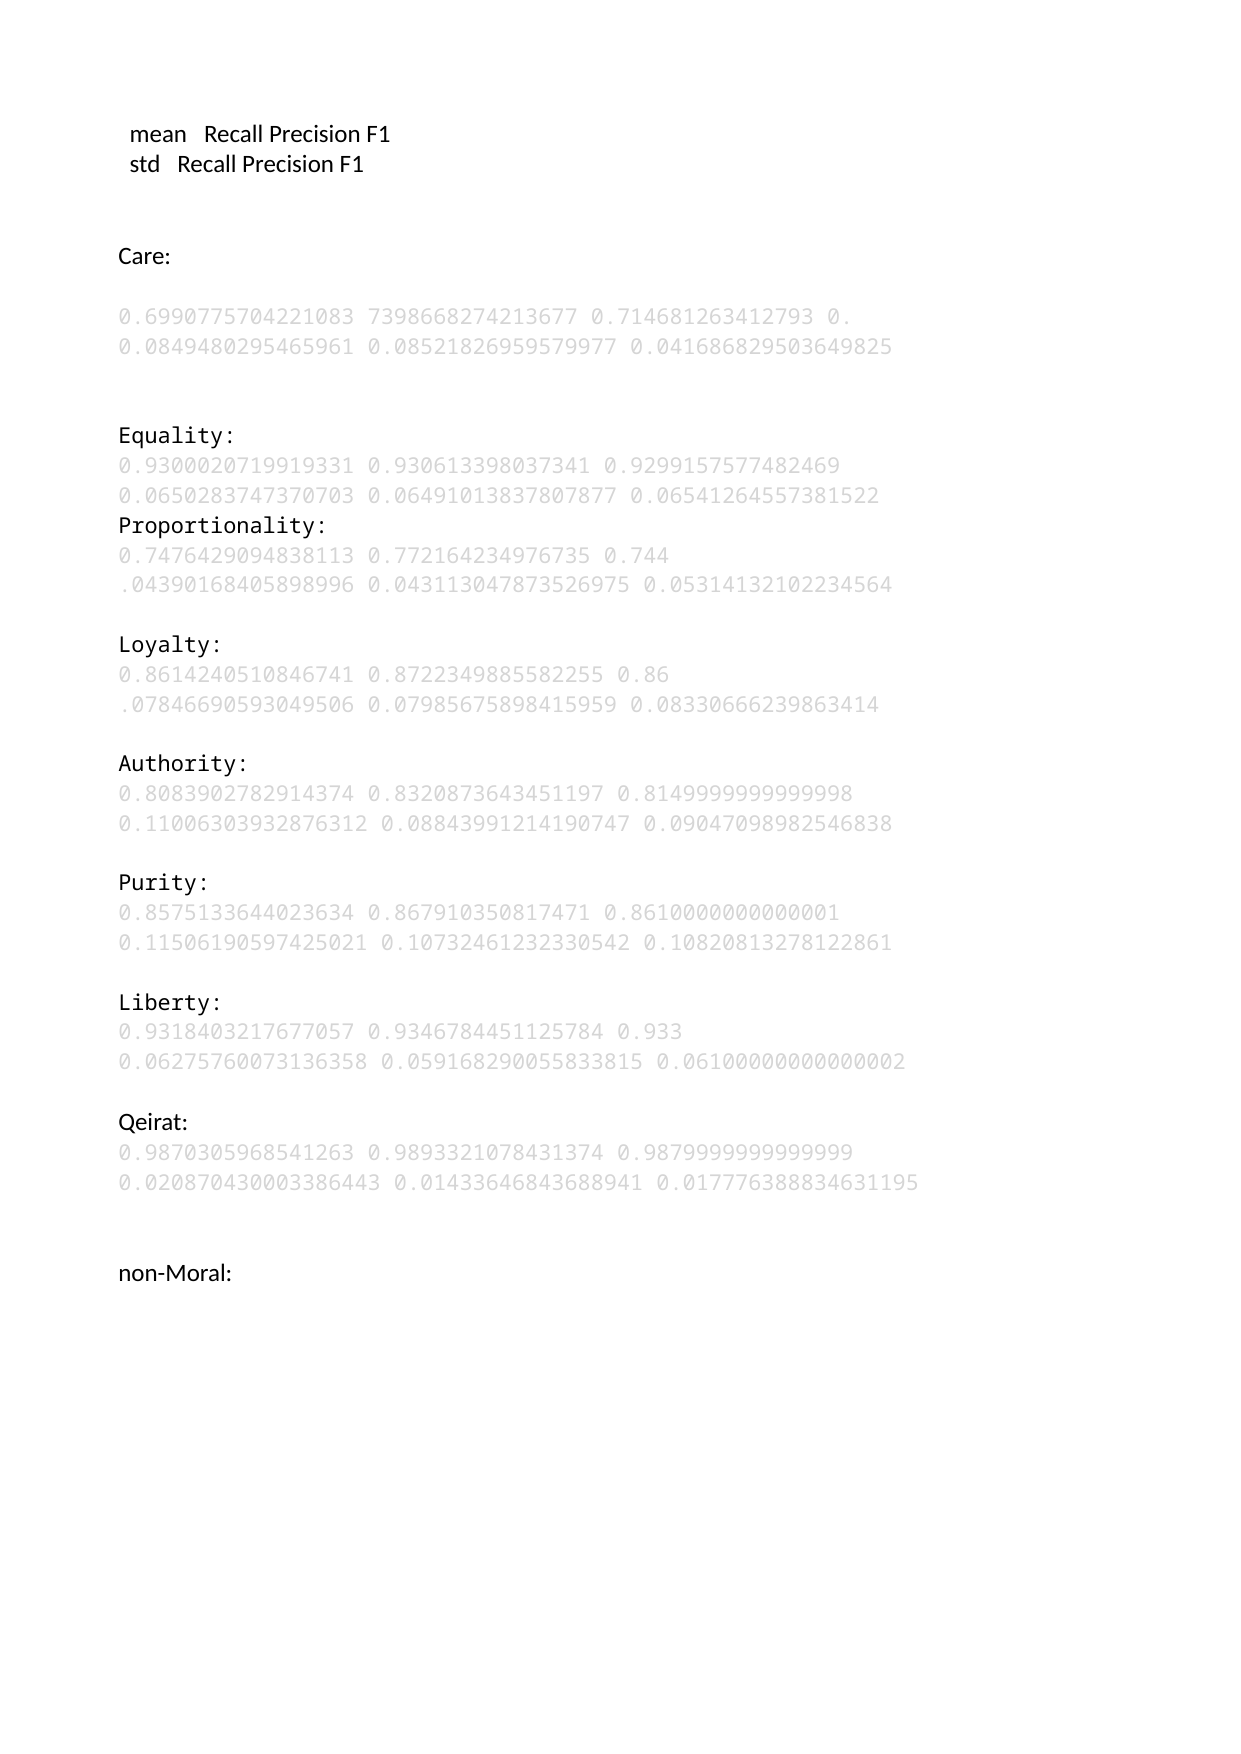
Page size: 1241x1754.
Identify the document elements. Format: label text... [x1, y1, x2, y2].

text Purity: [118, 867, 1122, 897]
text 0.6990775704221083 7398668274213677 0.714681263412793 0. [118, 301, 1122, 331]
text non-Moral: [118, 1257, 1122, 1288]
text .07846690593049506 0.07985675898415959 0.08330666239863414 [118, 688, 1122, 718]
text 0.020870430003386443 0.01433646843688941 0.017776388834631195 [118, 1167, 1122, 1196]
text 0.7476429094838113 0.772164234976735 0.744 [118, 539, 1122, 569]
text 0.9318403217677057 0.9346784451125784 0.933 [118, 1016, 1122, 1046]
text 0.11506190597425021 0.10732461232330542 0.10820813278122861 [118, 927, 1122, 957]
text mean Recall Precision F1 [118, 118, 1122, 149]
text 0.9870305968541263 0.9893321078431374 0.9879999999999999 [118, 1137, 1122, 1167]
text Loyalty: [118, 629, 1122, 659]
text 0.8083902782914374 0.8320873643451197 0.8149999999999998 [118, 778, 1122, 808]
text Liberty: [118, 986, 1122, 1016]
text Proportionality: [118, 510, 1122, 539]
text 0.0849480295465961 0.08521826959579977 0.041686829503649825 [118, 331, 1122, 361]
text Care: [118, 240, 1122, 271]
text std Recall Precision F1 [118, 149, 1122, 179]
text 0.8614240510846741 0.8722349885582255 0.86 [118, 659, 1122, 688]
text 0.8575133644023634 0.867910350817471 0.8610000000000001 [118, 897, 1122, 927]
text 0.06275760073136358 0.059168290055833815 0.06100000000000002 [118, 1046, 1122, 1076]
text 0.11006303932876312 0.08843991214190747 0.09047098982546838 [118, 808, 1122, 837]
text Authority: [118, 748, 1122, 778]
text 0.0650283747370703 0.06491013837807877 0.06541264557381522 [118, 480, 1122, 510]
text Qeirat: [118, 1106, 1122, 1137]
text 0.9300020719919331 0.930613398037341 0.9299157577482469 [118, 450, 1122, 480]
text .04390168405898996 0.043113047873526975 0.05314132102234564 [118, 569, 1122, 599]
text Equality: [118, 420, 1122, 450]
